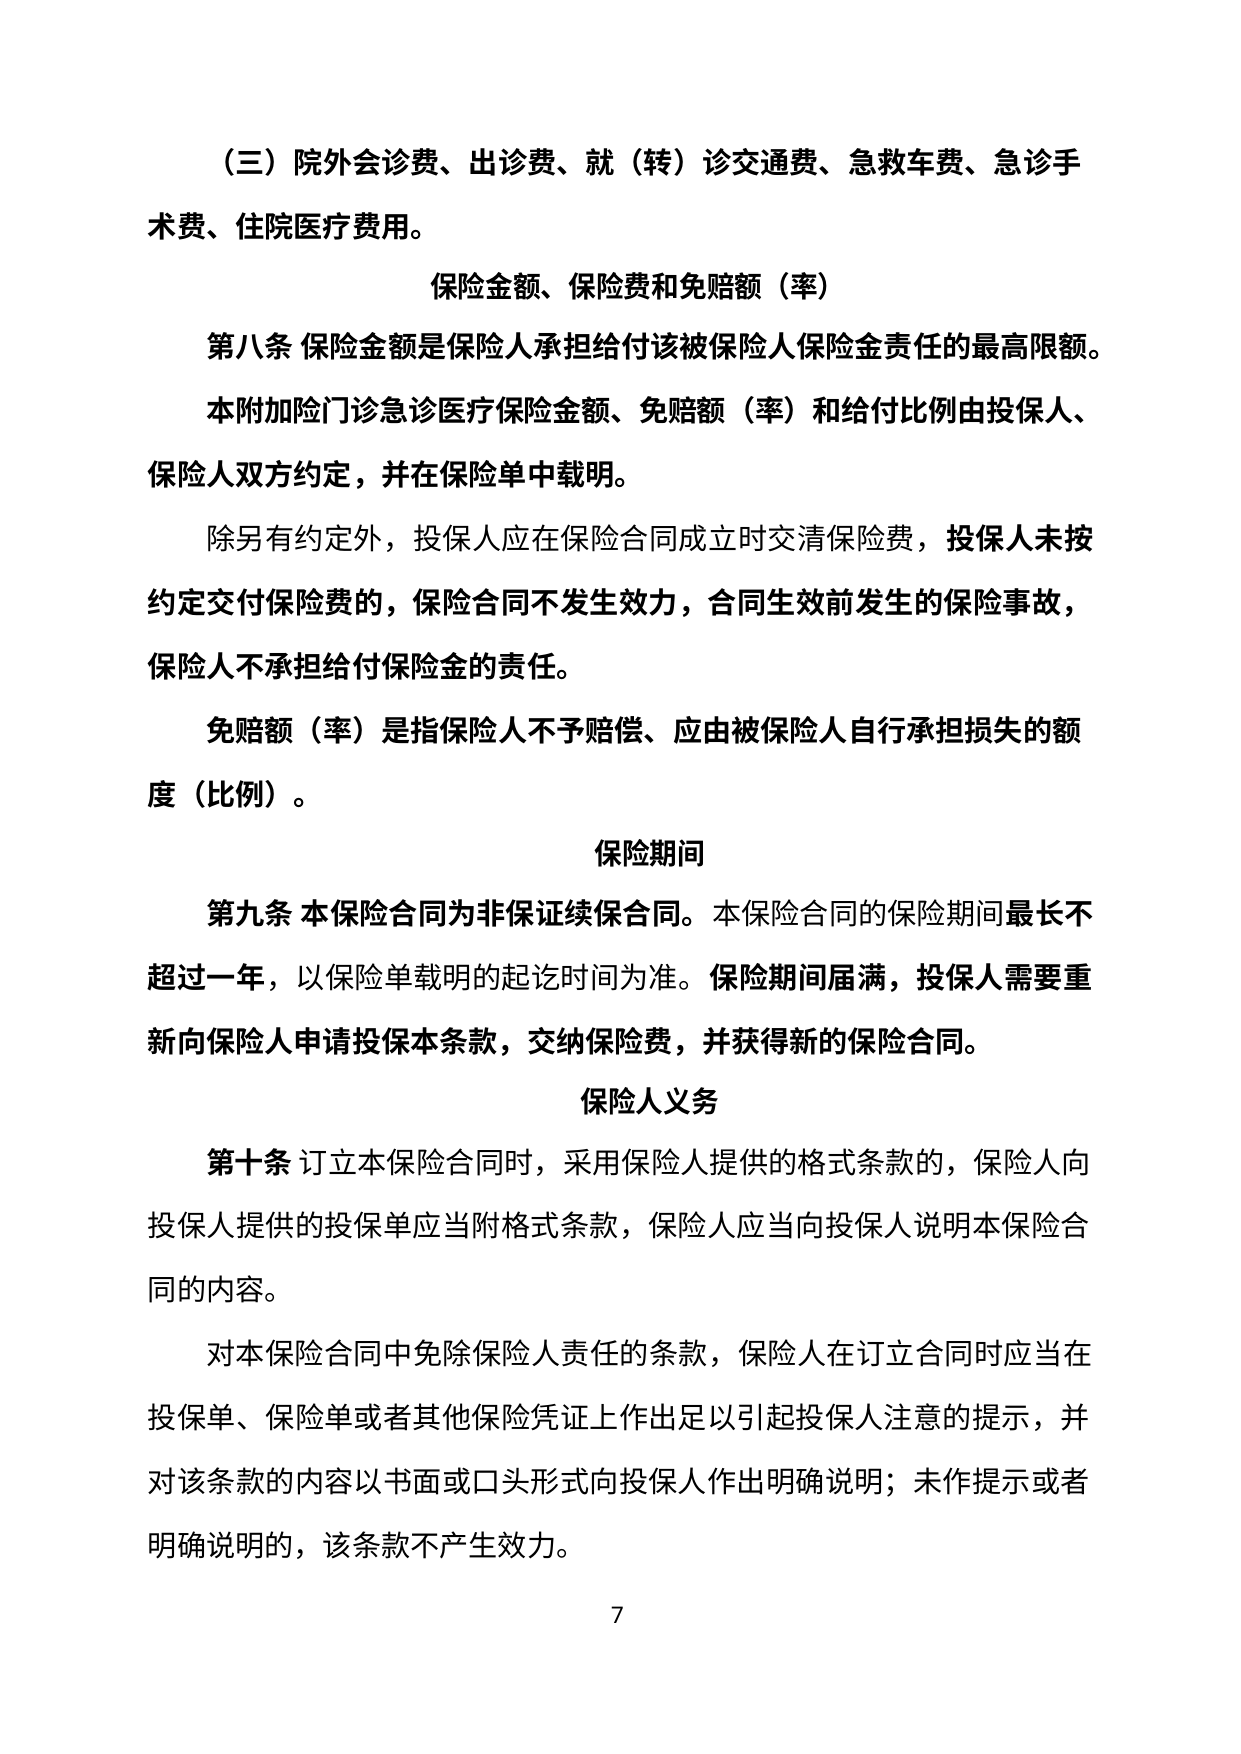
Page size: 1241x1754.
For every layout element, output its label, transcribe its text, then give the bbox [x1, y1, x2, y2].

text 保险期间 [312, 835, 987, 872]
text 免赔额（率）是指保险人不予赔偿、应由被保险人自行承担损失的额度（比例）。 [148, 707, 1092, 813]
text 第十条 订立本保险合同时，采用保险人提供的格式条款的，保险人向投保人提供的投保单应当附格式条款，保险人应当向投保人说明本保险合同的内容。 [148, 1139, 1093, 1309]
text （三）院外会诊费、出诊费、就（转）诊交通费、急救车费、急诊手术费、住院医疗费用。 [148, 139, 1092, 246]
text 第八条 保险金额是保险人承担给付该被保险人保险金责任的最高限额。 [148, 324, 1093, 366]
text 保险金额、保险费和免赔额（率） [430, 267, 1119, 304]
text 本附加险门诊急诊医疗保险金额、免赔额（率）和给付比例由投保人、保险人双方约定，并在保险单中载明。 [148, 388, 1108, 494]
text 对本保险合同中免除保险人责任的条款，保险人在订立合同时应当在投保单、保险单或者其他保险凭证上作出足以引起投保人注意的提示，并对该条款的内容以书面或口头形式向投保人作出明确说明；未作提示或者明确说明的，该条款不产生效力。 [148, 1331, 1093, 1564]
text 保险人义务 [312, 1082, 987, 1120]
text 除另有约定外，投保人应在保险合同成立时交清保险费，投保人未按约定交付保险费的，保险合同不发生效力，合同生效前发生的保险事故， 保险人不承担给付保险金的责任。 [148, 516, 1093, 686]
text 第九条 本保险合同为非保证续保合同。本保险合同的保险期间最长不超过一年，以保险单载明的起讫时间为准。保险期间届满，投保人需要重新向保险人申请投保本条款，交纳保险费，并获得新的保险合同。 [148, 891, 1093, 1061]
